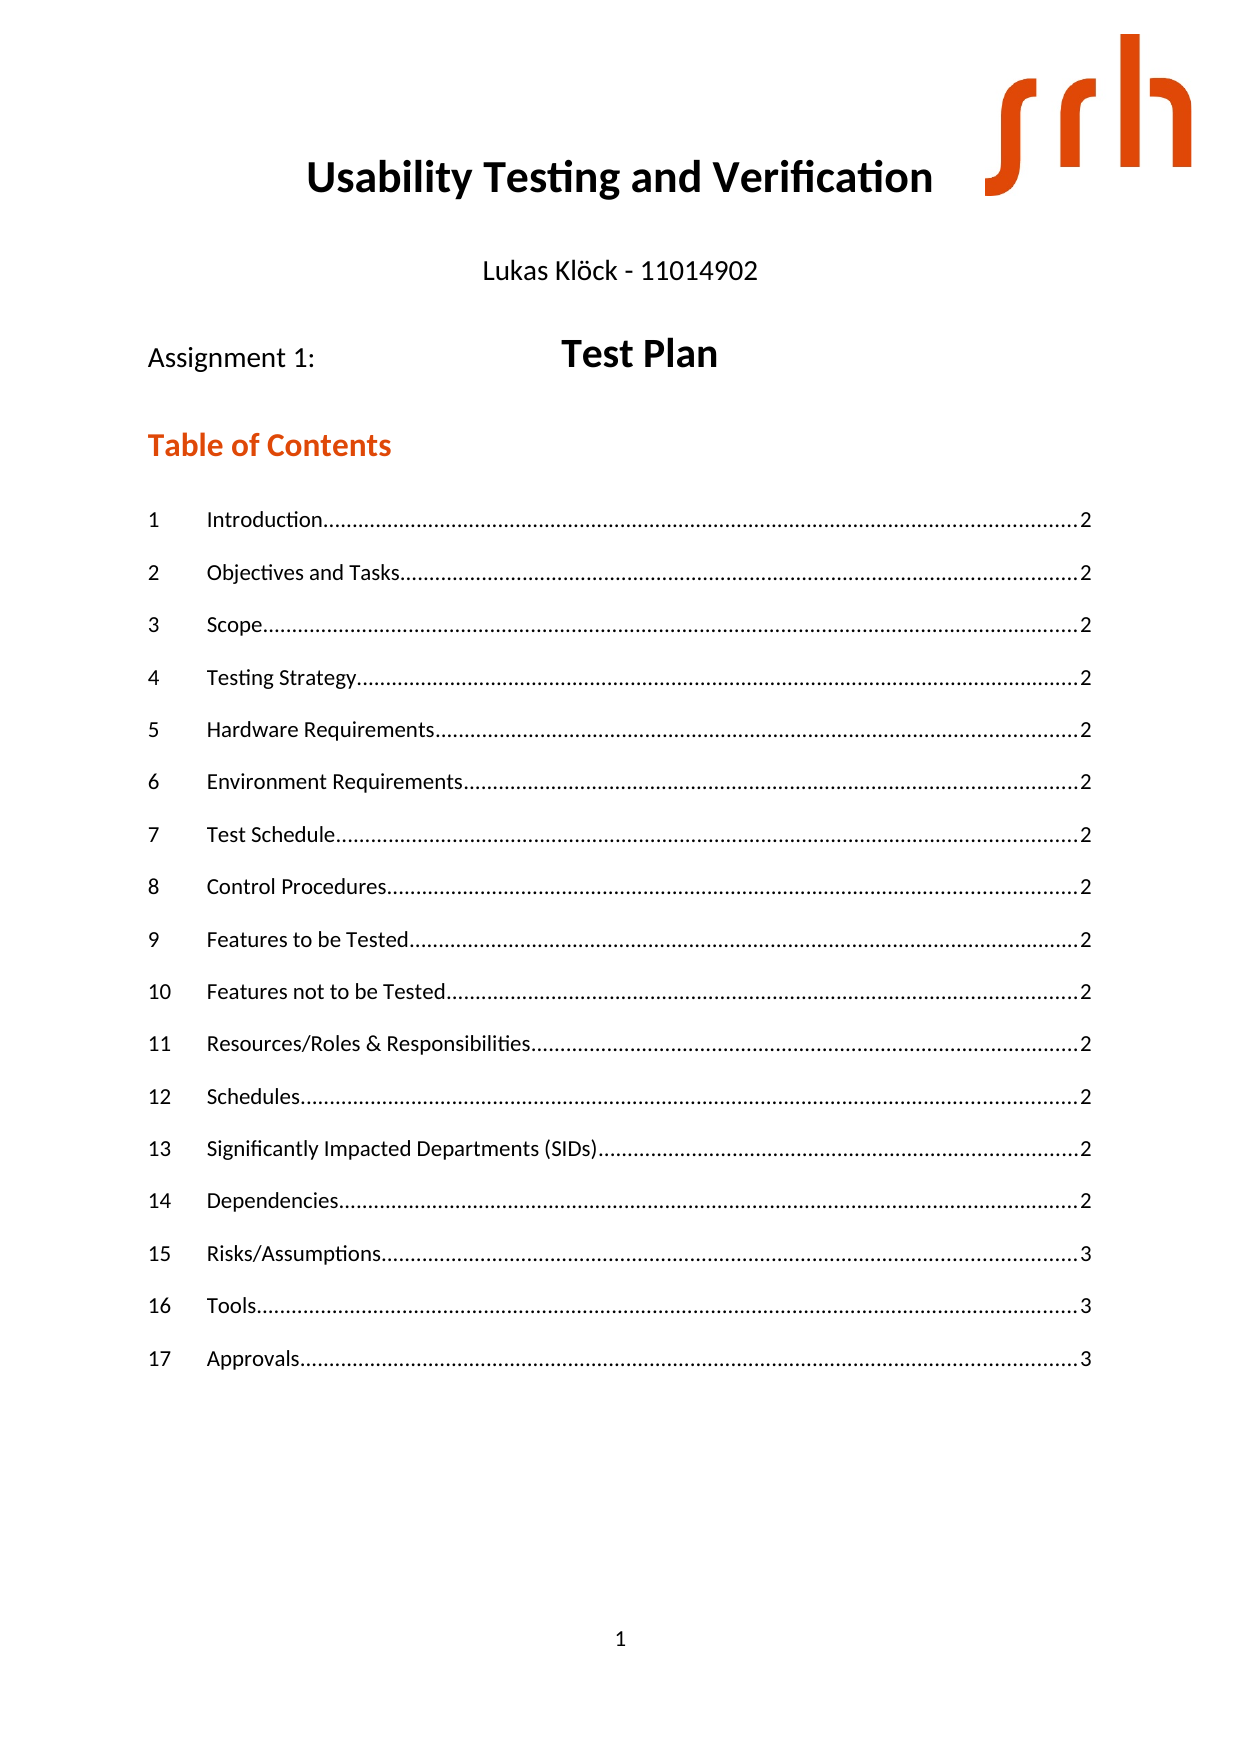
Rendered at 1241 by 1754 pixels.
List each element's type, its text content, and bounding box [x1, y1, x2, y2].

text 5 Hardware Requirements 2 [148, 715, 1093, 743]
text 16 Tools 3 [148, 1291, 1093, 1319]
text 4 Testing Strategy 2 [148, 663, 1093, 691]
text 6 Environment Requirements 2 [148, 767, 1093, 796]
text Usability Testing and Verification [148, 148, 1093, 203]
text 3 Scope 2 [148, 610, 1093, 638]
text 9 Features to be Tested 2 [148, 925, 1093, 953]
picture [985, 34, 1192, 196]
text Lukas Klöck - 11014902 [148, 252, 1093, 288]
text Assignment 1: Test Plan [148, 327, 1093, 377]
text 11 Resources/Roles & Responsibilities 2 [148, 1029, 1093, 1057]
text Table of Contents [148, 424, 1093, 464]
text 7 Test Schedule 2 [148, 820, 1093, 848]
text 2 Objectives and Tasks 2 [148, 558, 1093, 586]
text 10 Features not to be Tested 2 [148, 977, 1093, 1005]
text 15 Risks/Assumptions 3 [148, 1239, 1093, 1267]
text 12 Schedules 2 [148, 1082, 1093, 1110]
text 17 Approvals 3 [148, 1344, 1093, 1372]
text 13 Significantly Impacted Departments (SIDs) 2 [148, 1134, 1093, 1162]
text 14 Dependencies 2 [148, 1187, 1093, 1215]
text 8 Control Procedures 2 [148, 872, 1093, 900]
text 1 Introduction 2 [148, 506, 1093, 533]
